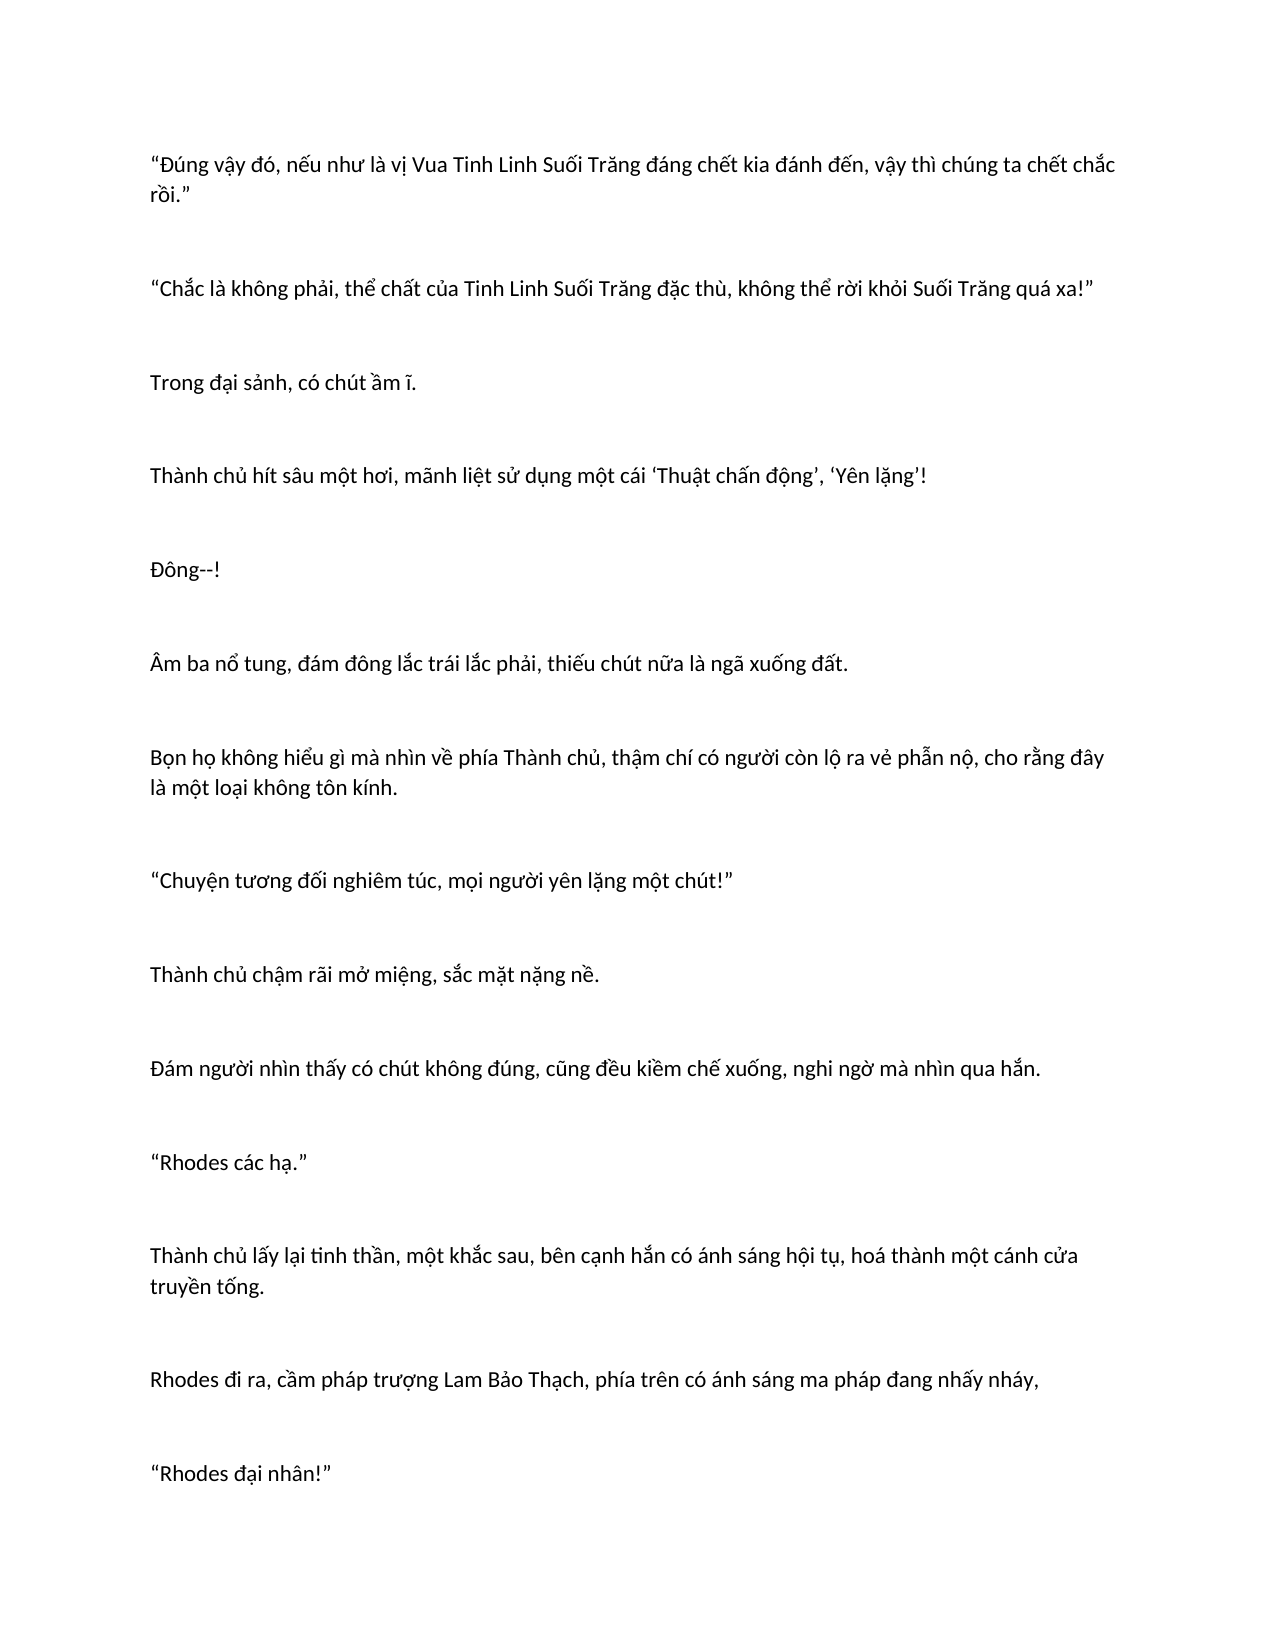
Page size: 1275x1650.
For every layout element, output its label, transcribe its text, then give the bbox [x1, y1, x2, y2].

text Thành chủ chậm rãi mở miệng, sắc mặt nặng nề. [150, 960, 1125, 988]
text “Rhodes đại nhân!” [150, 1459, 1125, 1487]
text Thành chủ lấy lại tinh thần, một khắc sau, bên cạnh hắn có ánh sáng hội tụ, hoá thành một cánh cửa truyền tống. [150, 1242, 1125, 1300]
text “Chuyện tương đối nghiêm túc, mọi người yên lặng một chút!” [150, 867, 1125, 895]
text Thành chủ hít sâu một hơi, mãnh liệt sử dụng một cái ‘Thuật chấn động’, ‘Yên lặng’! [150, 461, 1125, 489]
text Đám người nhìn thấy có chút không đúng, cũng đều kiềm chế xuống, nghi ngờ mà nhìn qua hắn. [150, 1054, 1125, 1082]
text Bọn họ không hiểu gì mà nhìn về phía Thành chủ, thậm chí có người còn lộ ra vẻ phẫn nộ, cho rằng đây là một loại không tôn kính. [150, 743, 1125, 801]
text “Rhodes các hạ.” [150, 1148, 1125, 1176]
text “Đúng vậy đó, nếu như là vị Vua Tinh Linh Suối Trăng đáng chết kia đánh đến, vậy thì chúng ta chết chắc rồi.” [150, 150, 1125, 208]
text Trong đại sảnh, có chút ầm ĩ. [150, 368, 1125, 396]
text Âm ba nổ tung, đám đông lắc trái lắc phải, thiếu chút nữa là ngã xuống đất. [150, 649, 1125, 677]
text “Chắc là không phải, thể chất của Tinh Linh Suối Trăng đặc thù, không thể rời khỏi Suối Trăng quá xa!” [150, 274, 1125, 302]
text Rhodes đi ra, cầm pháp trượng Lam Bảo Thạch, phía trên có ánh sáng ma pháp đang nhấy nháy, [150, 1366, 1125, 1394]
text Đông--! [150, 555, 1125, 583]
